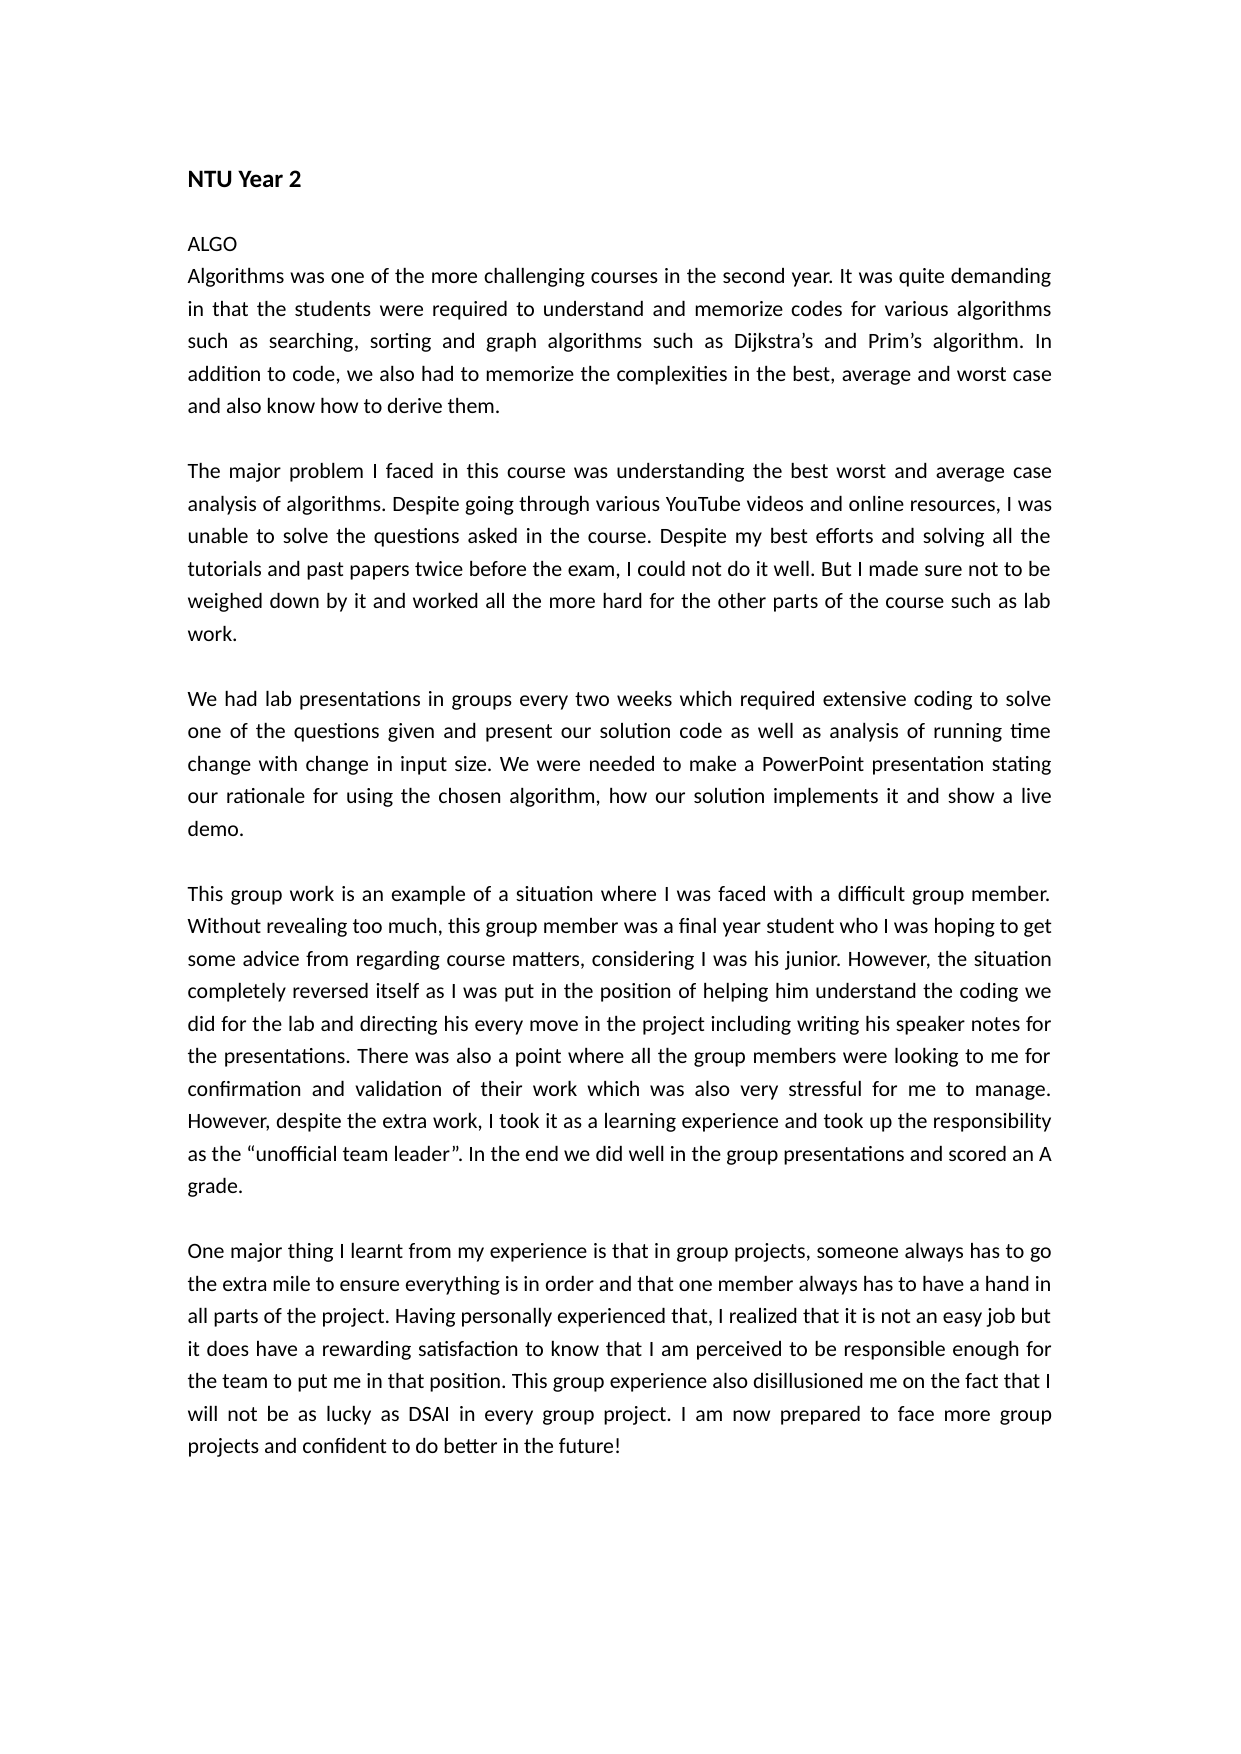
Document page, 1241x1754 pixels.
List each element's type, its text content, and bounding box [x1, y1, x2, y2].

text One major thing I learnt from my experience is that in group projects, someone always has to go the extra mile to ensure everything is in order and that one member always has to have a hand in all parts of the project. Having personally experienced that, I realized that it is not an easy job but it does have a rewarding satisfaction to know that I am perceived to be responsible enough for the team to put me in that position. This group experience also disillusioned me on the fact that I will not be as lucky as DSAI in every group project. I am now prepared to face more group projects and confident to do better in the future! [187, 1234, 1053, 1462]
text This group work is an example of a situation where I was faced with a difficult group member. Without revealing too much, this group member was a final year student who I was hoping to get some advice from regarding course matters, considering I was his junior. However, the situation completely reversed itself as I was put in the position of helping him understand the coding we did for the lab and directing his every move in the project including writing his speaker notes for the presentations. There was also a point where all the group members were looking to me for confirmation and validation of their work which was also very stressful for me to manage. However, despite the extra work, I took it as a learning experience and took up the responsibility as the “unofficial team leader”. In the end we did well in the group presentations and scored an A grade. [187, 877, 1053, 1202]
text NTU Year 2 [187, 162, 1053, 194]
text ALGO [187, 227, 1053, 259]
text We had lab presentations in groups every two weeks which required extensive coding to solve one of the questions given and present our solution code as well as analysis of running time change with change in input size. We were needed to make a PowerPoint presentation stating our rationale for using the chosen algorithm, how our solution implements it and show a live demo. [187, 682, 1053, 844]
